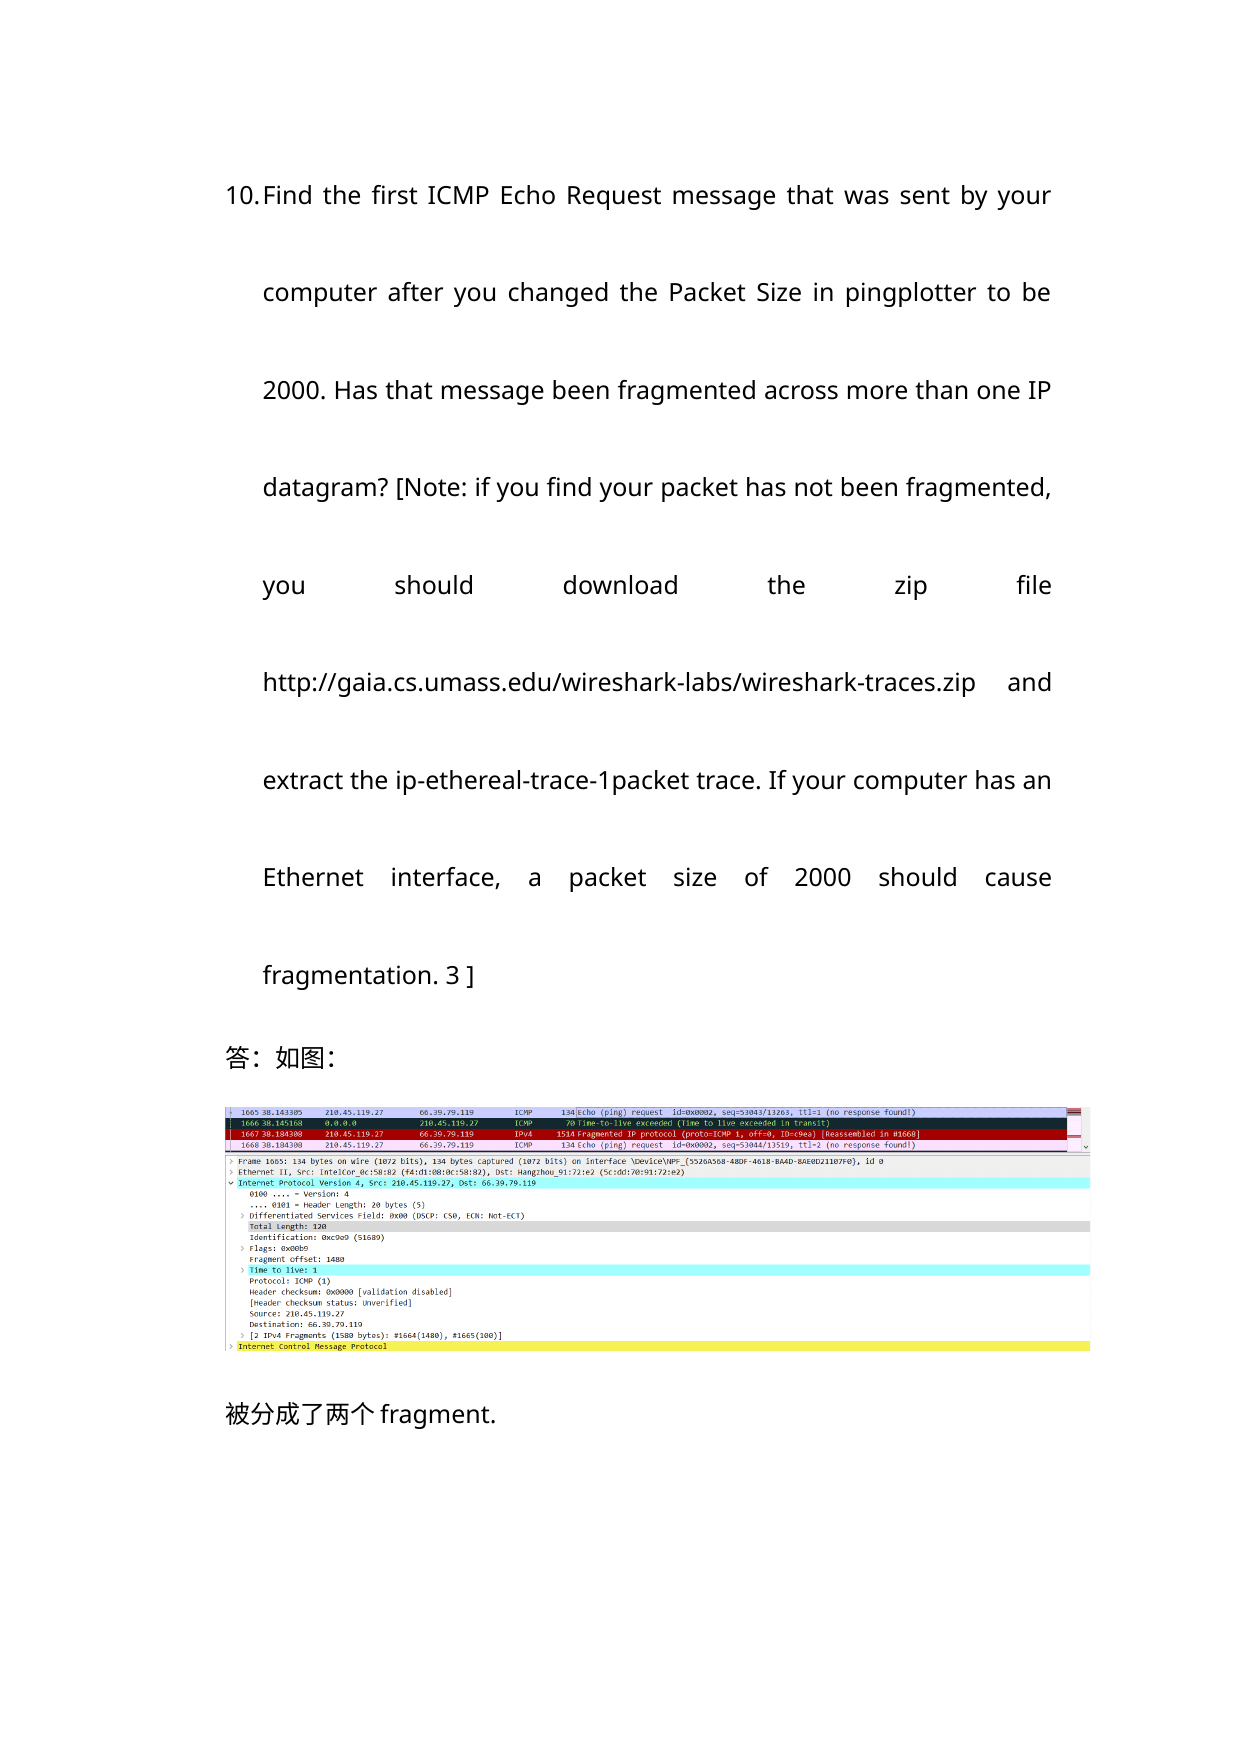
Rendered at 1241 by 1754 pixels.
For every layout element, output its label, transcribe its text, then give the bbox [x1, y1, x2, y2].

picture [225, 1107, 1091, 1351]
text 被分成了两个fragment. [225, 1380, 1053, 1445]
text 答：如图： [225, 1024, 1053, 1089]
list Find the first ICMP Echo Request message that was sent by your computer after you changed the Packet Size in pingplotter to be 2000. Has that message been fragmented across more than one IP datagram? [Note: if you find your packet has not been fragmented, you should download the zip file http://gaia.cs.umass.edu/wireshark-labs/wireshark-traces.zip and extract the ip-ethereal-trace-1packet trace. If your computer has an Ethernet interface, a packet size of 2000 should cause fragmentation. 3 ] [225, 162, 1053, 1007]
